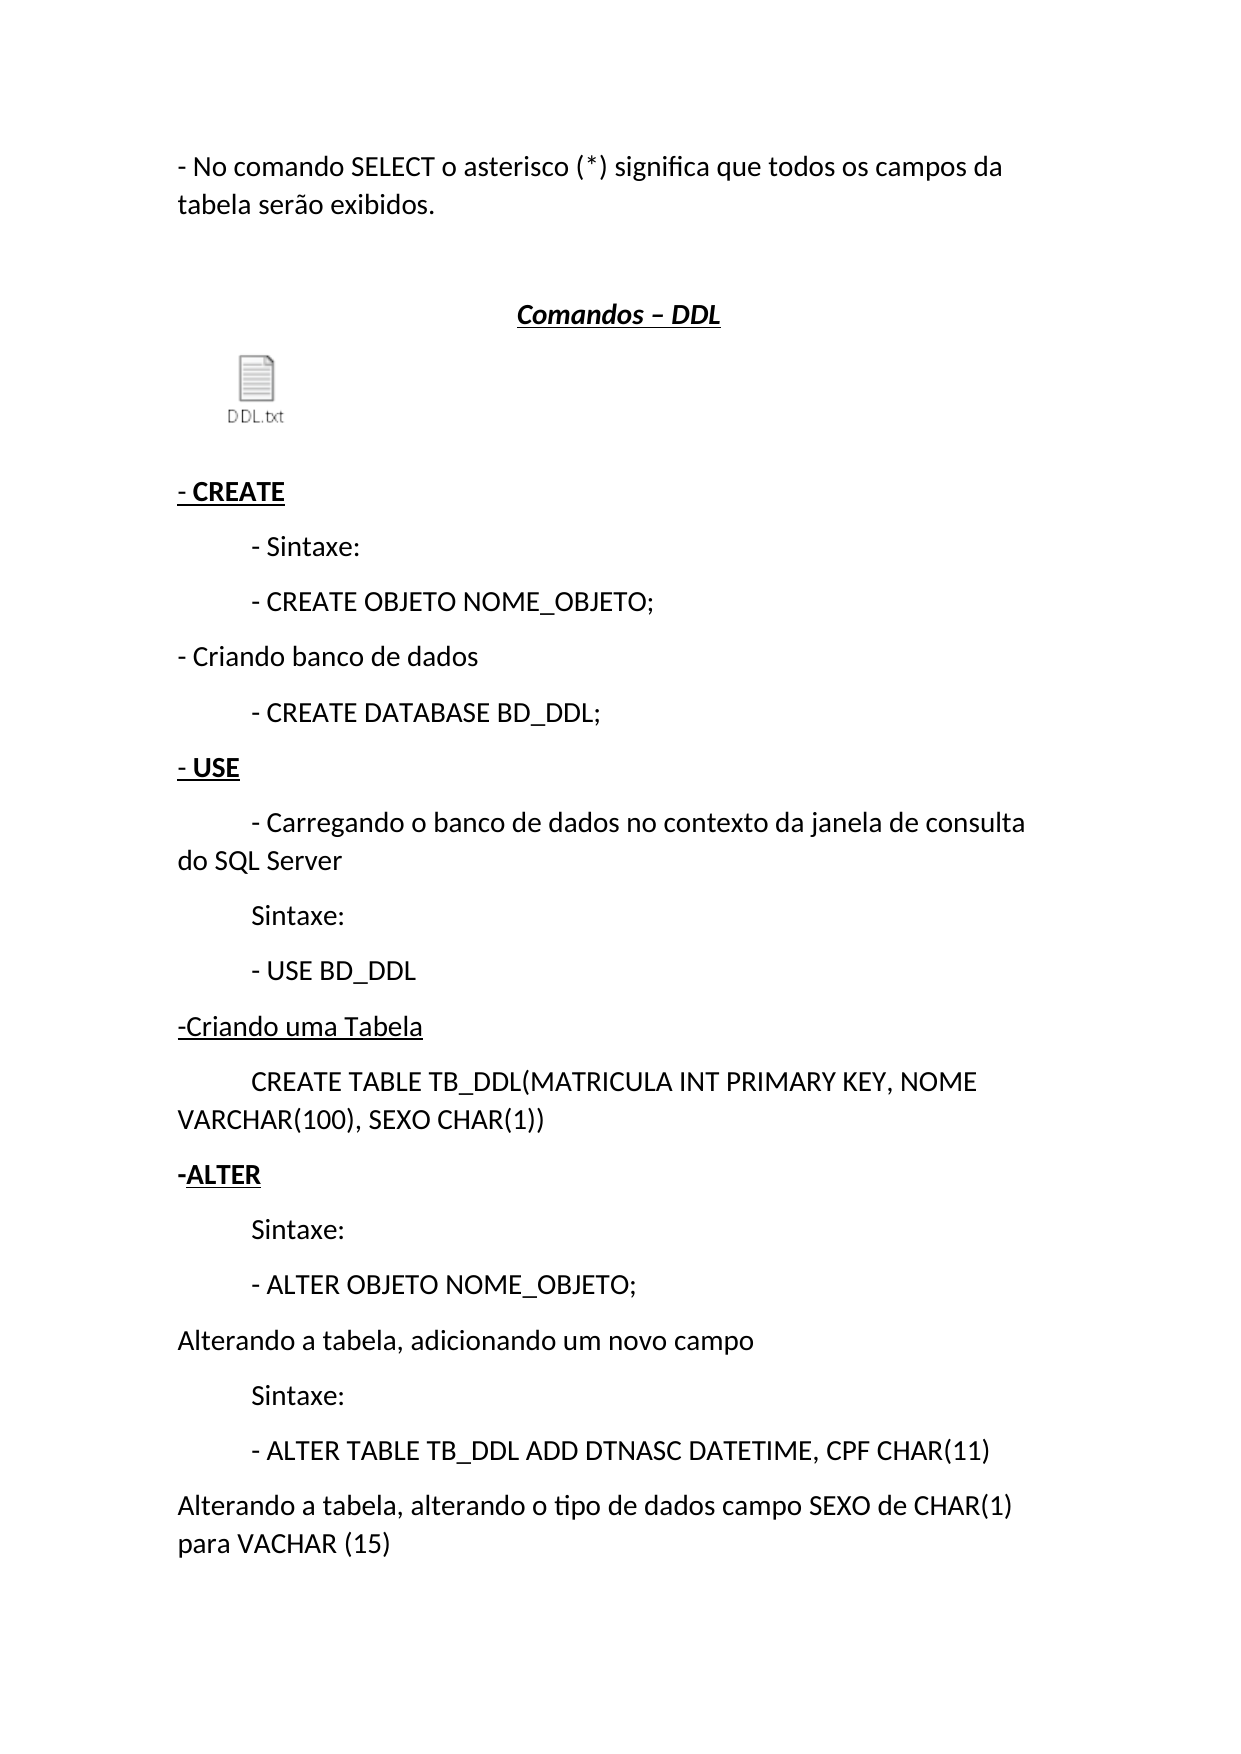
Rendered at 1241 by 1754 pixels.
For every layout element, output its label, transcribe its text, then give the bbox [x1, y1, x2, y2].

text CREATE TABLE TB_DDL(MATRICULA INT PRIMARY KEY, NOME VARCHAR(100), SEXO CHAR(1)) [177, 1063, 1063, 1137]
text - CREATE OBJETO NOME_OBJETO; [177, 583, 1063, 619]
text - USE [177, 749, 1063, 784]
text Sintaxe: [177, 897, 1063, 933]
text Sintaxe: [177, 1377, 1063, 1412]
text -ALTER [177, 1156, 1063, 1192]
text - Carregando o banco de dados no contexto da janela de consulta do SQL Server [177, 804, 1063, 878]
text - ALTER OBJETO NOME_OBJETO; [177, 1266, 1063, 1302]
text - ALTER TABLE TB_DDL ADD DTNASC DATETIME, CPF CHAR(11) [177, 1432, 1063, 1467]
text -Criando uma Tabela [177, 1008, 1063, 1043]
text Sintaxe: [177, 1211, 1063, 1247]
text - USE BD_DDL [177, 952, 1063, 988]
text - CREATE [177, 473, 1063, 509]
text - Criando banco de dados [177, 638, 1063, 674]
text Comandos – DDL [177, 296, 1063, 332]
text - No comando SELECT o asterisco (*) significa que todos os campos da tabela serão exibidos. [177, 148, 1063, 222]
text - CREATE DATABASE BD_DDL; [177, 694, 1063, 729]
text Alterando a tabela, adicionando um novo campo [177, 1322, 1063, 1357]
text Alterando a tabela, alterando o tipo de dados campo SEXO de CHAR(1) para VACHAR (15) [177, 1487, 1063, 1561]
text - Sintaxe: [177, 528, 1063, 564]
